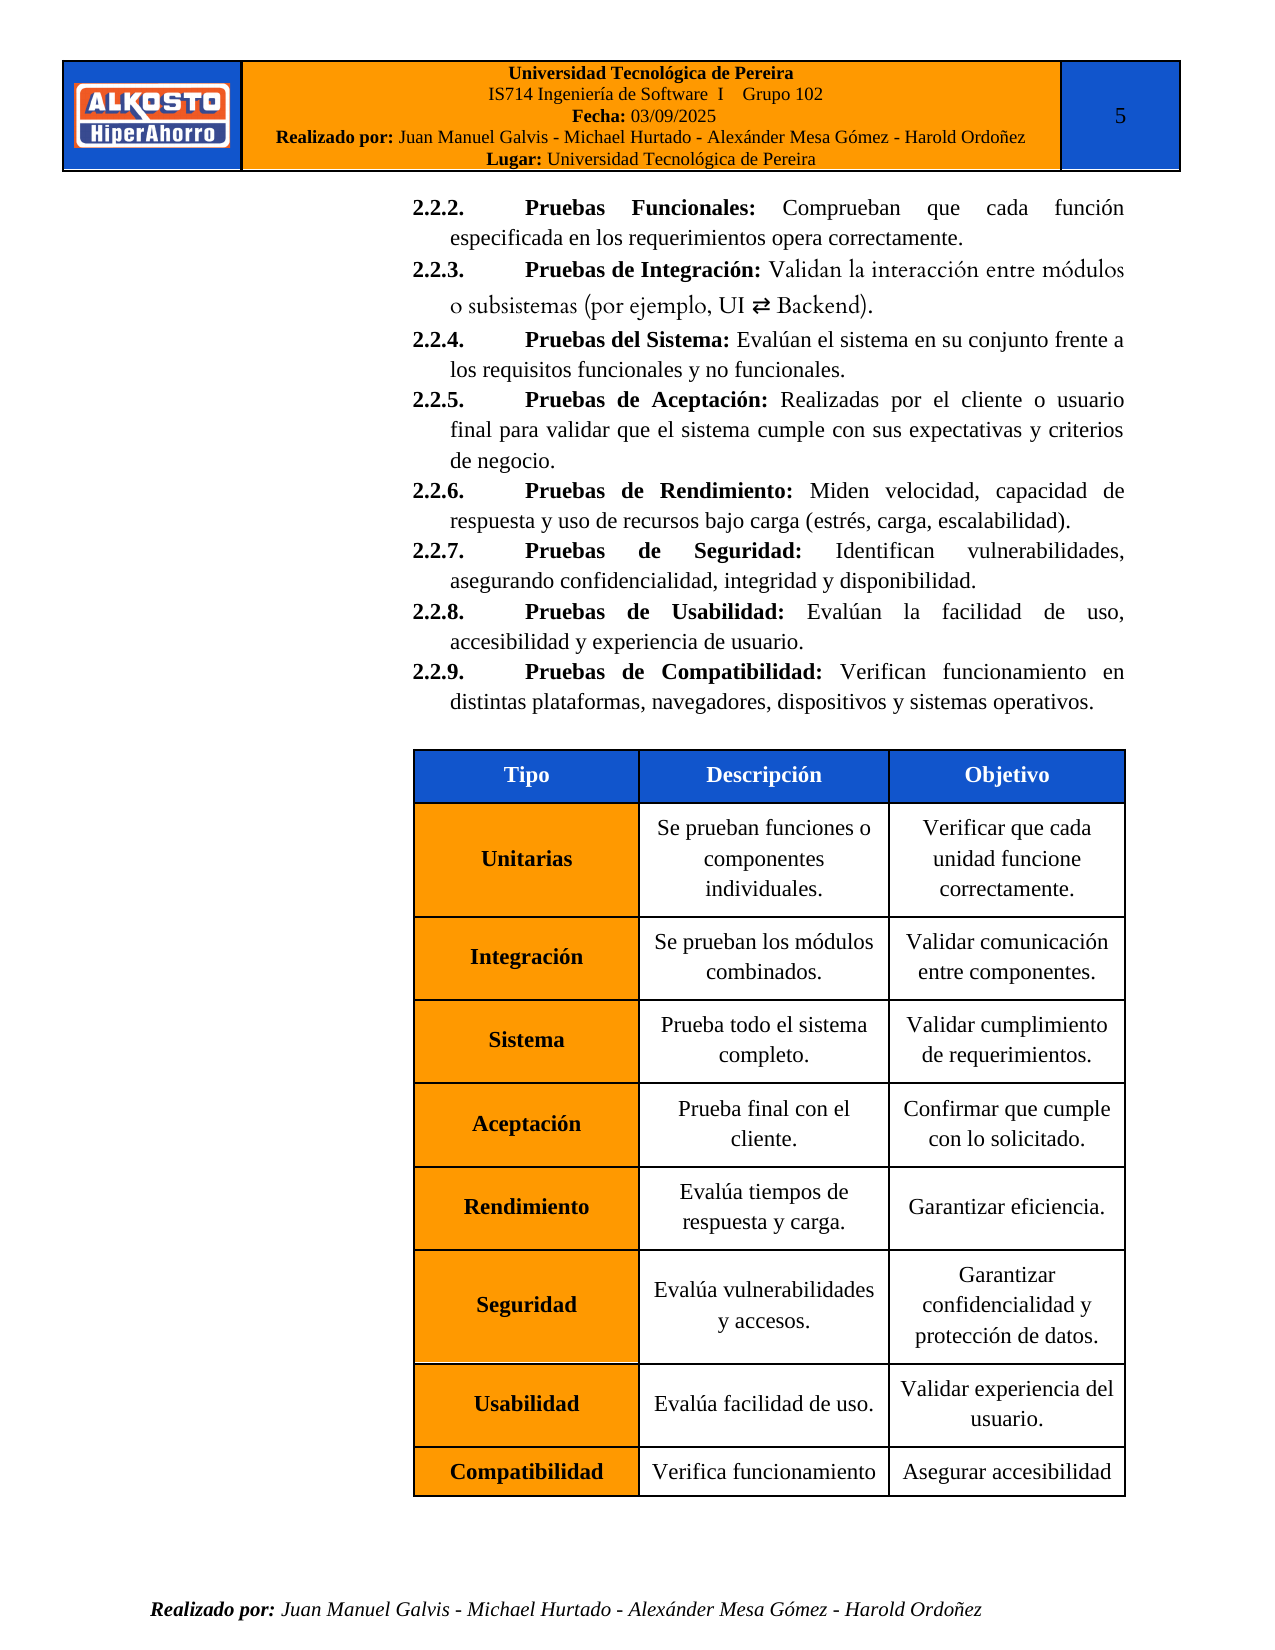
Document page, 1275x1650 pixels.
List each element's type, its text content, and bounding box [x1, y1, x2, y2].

table_header Objetivo [890, 751, 1124, 802]
table_header Tipo [415, 751, 638, 802]
list Pruebas de Compatibilidad: Verifican funcionamiento en distintas plataformas, navegadores, dispositivos y sistemas operativos. [412, 658, 1125, 715]
table_cell Se prueban funciones o componentes individuales. [640, 804, 888, 916]
table_cell Evalúa vulnerabilidades y accesos. [640, 1251, 888, 1362]
table_cell Garantizar confidencialidad y protección de datos. [890, 1251, 1124, 1362]
table_cell Unitarias [415, 804, 638, 916]
table_cell Aceptación [415, 1084, 638, 1166]
table_cell Rendimiento [415, 1168, 638, 1249]
table_cell Garantizar eficiencia. [890, 1168, 1124, 1249]
table_cell Validar cumplimiento de requerimientos. [890, 1001, 1124, 1082]
table_header Descripción [640, 751, 888, 802]
table_cell Asegurar accesibilidad total. [890, 1448, 1124, 1495]
table_cell Validar experiencia del usuario. [890, 1365, 1124, 1446]
picture [74, 83, 231, 148]
table_cell Seguridad [415, 1251, 638, 1362]
table_cell Verificar que cada unidad funcione correctamente. [890, 804, 1124, 916]
table_cell Compatibilidad [415, 1448, 638, 1495]
table_cell Validar comunicación entre componentes. [890, 918, 1124, 999]
table_cell Se prueban los módulos combinados. [640, 918, 888, 999]
table_cell Sistema [415, 1001, 638, 1082]
table_cell Prueba todo el sistema completo. [640, 1001, 888, 1082]
list Pruebas de Seguridad: Identifican vulnerabilidades, asegurando confidencialidad, integridad y disponibilidad. [412, 537, 1125, 594]
list Pruebas Funcionales: Comprueban que cada función especificada en los requerimientos opera correctamente. [412, 172, 1125, 251]
list Pruebas de Usabilidad: Evalúan la facilidad de uso, accesibilidad y experiencia de usuario. [412, 598, 1125, 654]
table_cell Verifica funcionamiento en distintos dispositivos y/o navegadores. [640, 1448, 888, 1495]
table_cell Evalúa facilidad de uso. [640, 1365, 888, 1446]
table_cell Usabilidad [415, 1365, 638, 1446]
table_cell Confirmar que cumple con lo solicitado. [890, 1084, 1124, 1166]
list Pruebas de Integración: Validan la interacción entre módulos o subsistemas (por ejemplo, UI ⇄ Backend). [412, 255, 1125, 321]
list Pruebas de Aceptación: Realizadas por el cliente o usuario final para validar que el sistema cumple con sus expectativas y criterios de negocio. [412, 386, 1125, 473]
list Pruebas del Sistema: Evalúan el sistema en su conjunto frente a los requisitos funcionales y no funcionales. [412, 326, 1125, 382]
table_cell Evalúa tiempos de respuesta y carga. [640, 1168, 888, 1249]
table_cell Prueba final con el cliente. [640, 1084, 888, 1166]
list Pruebas de Rendimiento: Miden velocidad, capacidad de respuesta y uso de recursos bajo carga (estrés, carga, escalabilidad). [412, 477, 1125, 533]
table_cell Integración [415, 918, 638, 999]
